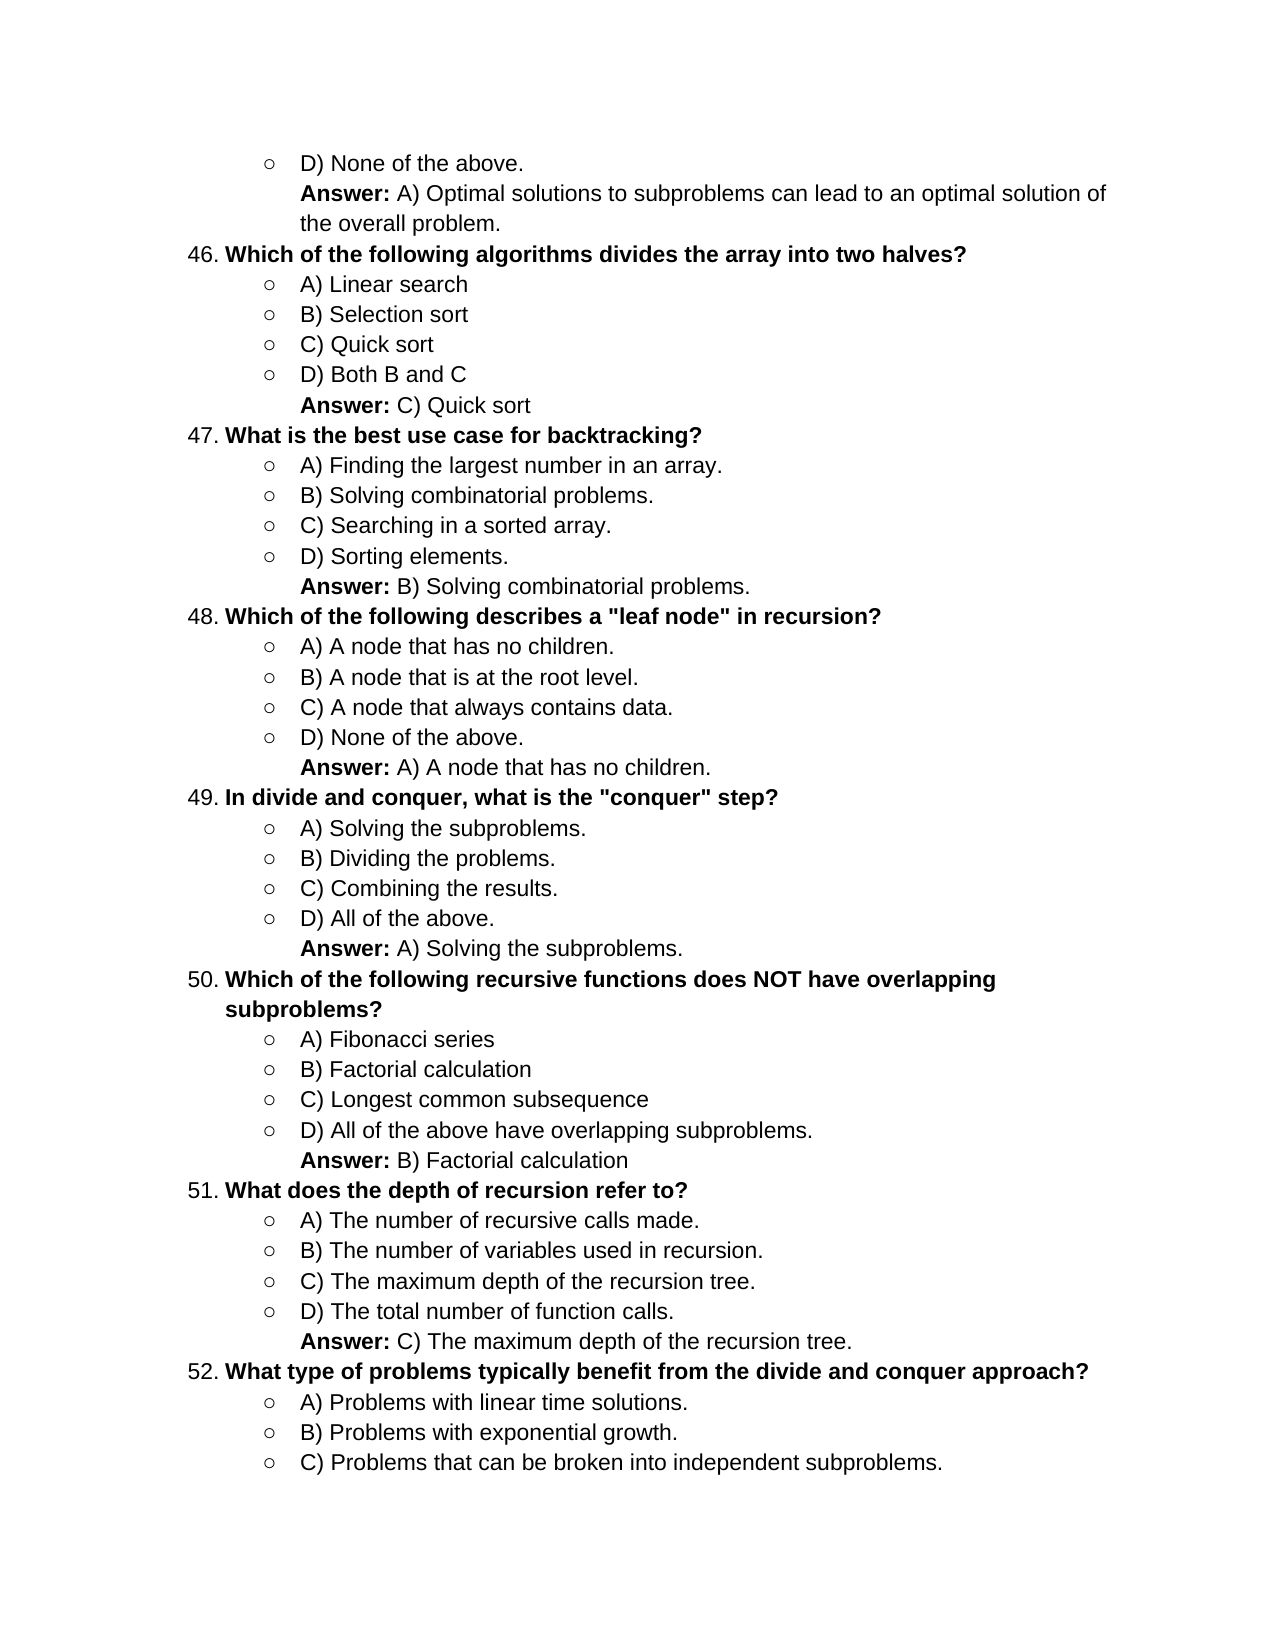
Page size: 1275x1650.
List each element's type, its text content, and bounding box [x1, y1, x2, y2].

list C) Searching in a sorted array. [262, 512, 1125, 539]
list A) Fibonacci series [262, 1026, 1125, 1052]
list C) Quick sort [262, 331, 1125, 358]
list Which of the following recursive functions does NOT have overlapping subproblems? [187, 966, 1125, 1022]
list D) None of the above. Answer: A) A node that has no children. [262, 724, 1125, 781]
list C) Longest common subsequence [262, 1086, 1125, 1113]
list B) Factorial calculation [262, 1056, 1125, 1083]
list What does the depth of recursion refer to? [187, 1177, 1125, 1203]
list A) The number of recursive calls made. [262, 1207, 1125, 1234]
list C) Problems that can be broken into independent subproblems. [262, 1449, 1125, 1475]
list A) A node that has no children. [262, 633, 1125, 660]
list B) Selection sort [262, 301, 1125, 327]
list D) Both B and C Answer: C) Quick sort [262, 361, 1125, 418]
list A) Finding the largest number in an array. [262, 452, 1125, 478]
list In divide and conquer, what is the "conquer" step? [187, 784, 1125, 811]
list C) The maximum depth of the recursion tree. [262, 1268, 1125, 1294]
list B) Solving combinatorial problems. [262, 482, 1125, 509]
list B) Problems with exponential growth. [262, 1419, 1125, 1445]
list Which of the following algorithms divides the array into two halves? [187, 241, 1125, 267]
list A) Linear search [262, 271, 1125, 297]
list B) The number of variables used in recursion. [262, 1237, 1125, 1264]
list D) Sorting elements. Answer: B) Solving combinatorial problems. [262, 543, 1125, 599]
list C) Combining the results. [262, 875, 1125, 901]
list D) None of the above. Answer: A) Optimal solutions to subproblems can lead to an optimal solution of the overall problem. [262, 150, 1125, 237]
list C) A node that always contains data. [262, 694, 1125, 720]
list B) Dividing the problems. [262, 845, 1125, 871]
list D) All of the above. Answer: A) Solving the subproblems. [262, 905, 1125, 962]
list Which of the following describes a "leaf node" in recursion? [187, 603, 1125, 629]
list What is the best use case for backtracking? [187, 422, 1125, 448]
list D) All of the above have overlapping subproblems. Answer: B) Factorial calculation [262, 1117, 1125, 1173]
list D) The total number of function calls. Answer: C) The maximum depth of the recursion tree. [262, 1298, 1125, 1354]
list A) Problems with linear time solutions. [262, 1388, 1125, 1415]
list A) Solving the subproblems. [262, 814, 1125, 841]
list B) A node that is at the root level. [262, 663, 1125, 690]
list What type of problems typically benefit from the divide and conquer approach? [187, 1358, 1125, 1385]
